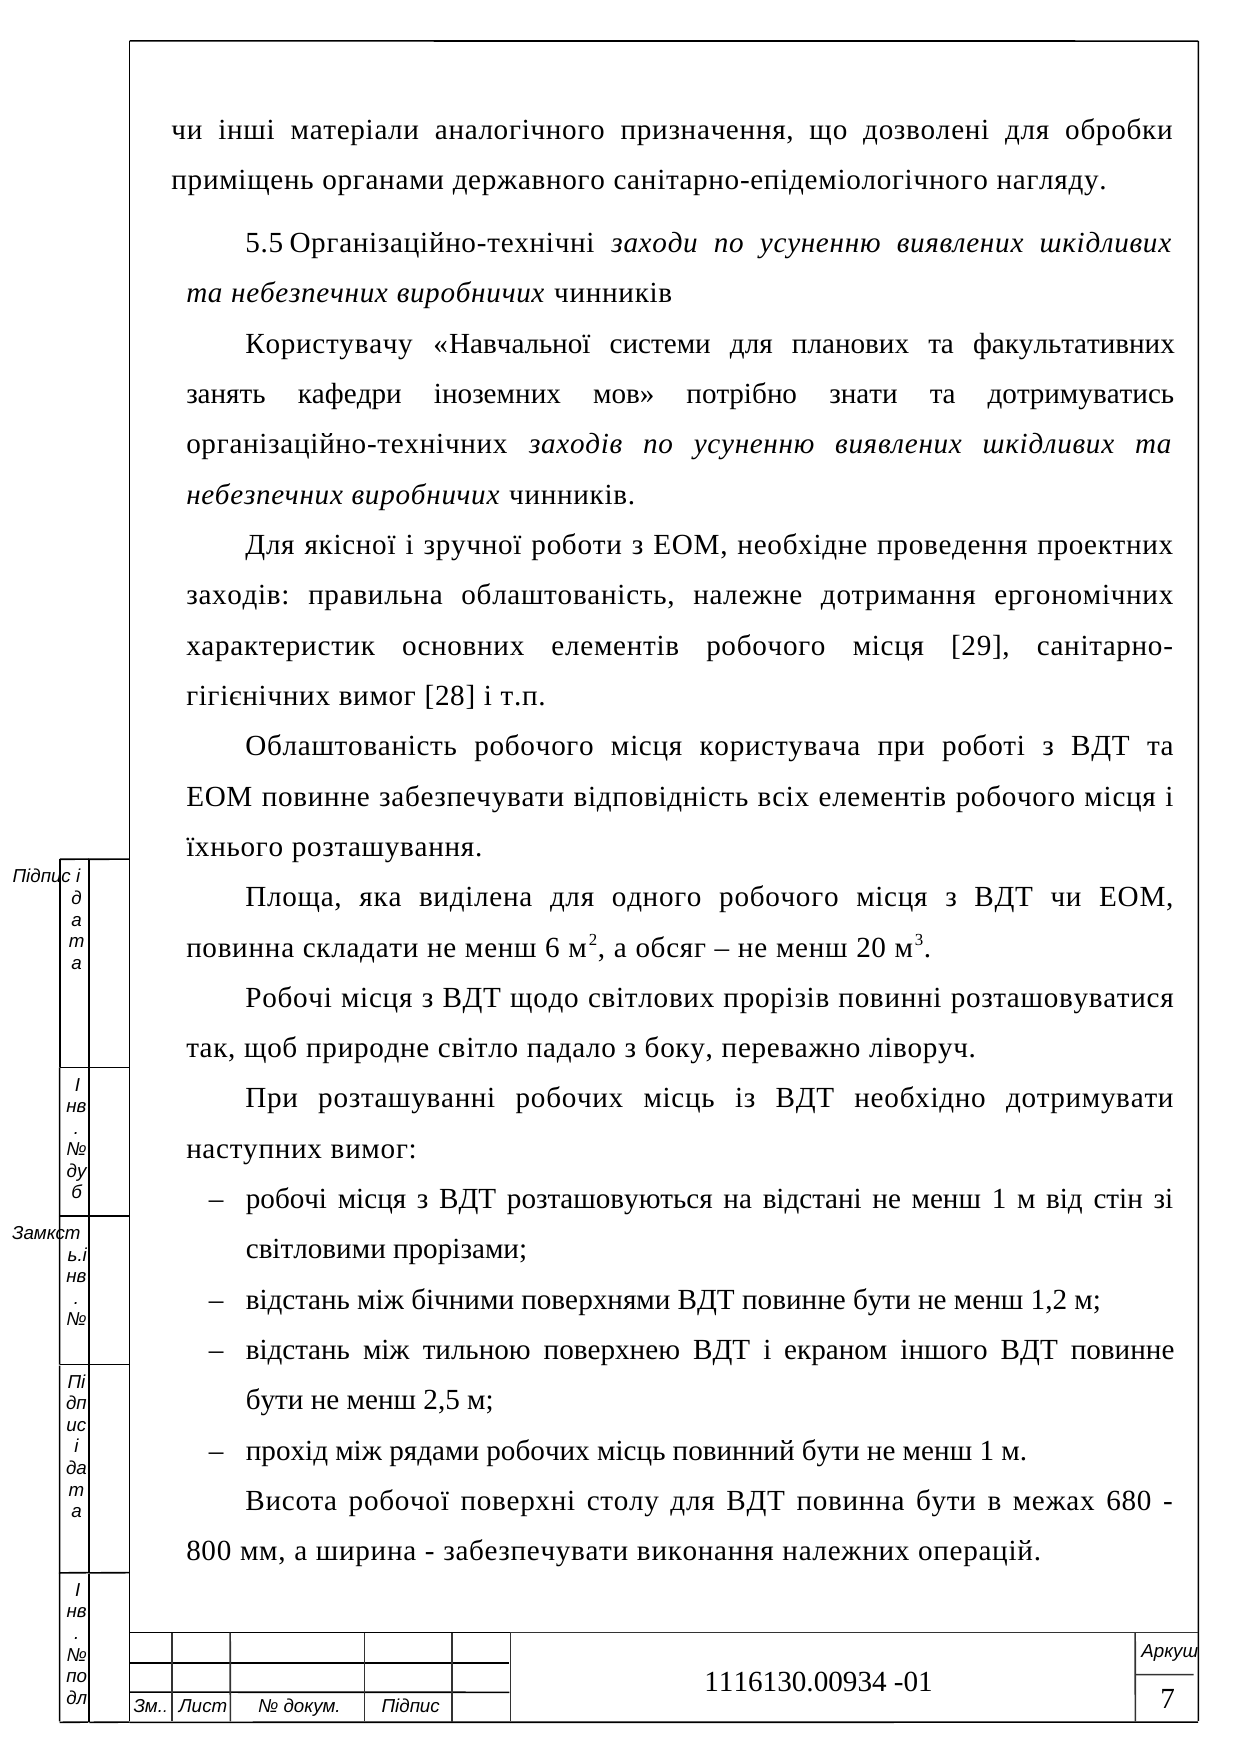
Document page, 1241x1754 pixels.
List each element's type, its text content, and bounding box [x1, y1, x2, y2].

text Площа, яка виділена для одного робочого місця з ВДТ чи ЕОМ, повинна складати не менш 6 м2, а обсяг – не менш 20 м3. [186, 879, 1175, 963]
subtitle Організаційно-технічні заходи по усуненню виявлених шкідливих та небезпечних виробничих чинників [186, 225, 1175, 309]
text робочі місця з ВДТ розташовуються на відстані не менш 1 м від стін зі світловими прорізами; [208, 1181, 1175, 1265]
text прохід між рядами робочих місць повинний бути не менш 1 м. [208, 1433, 1175, 1466]
text відстань між тильною поверхнею ВДТ і екраном іншого ВДТ повинне бути не менш 2,5 м; [208, 1332, 1175, 1416]
text Для якісної і зручної роботи з ЕОМ, необхідне проведення проектних заходів: правильна облаштованість, належне дотримання ергономічних характеристик основних елементів робочого місця [29], санітарно-гігієнічних вимог [28] і т.п. [186, 527, 1175, 712]
text відстань між бічними поверхнями ВДТ повинне бути не менш 1,2 м; [208, 1282, 1175, 1315]
text Облаштованість робочого місця користувача при роботі з ВДТ та ЕОМ повинне забезпечувати відповідність всіх елементів робочого місця і їхнього розташування. [186, 728, 1175, 863]
subtitle Користувачу «Навчальної системи для планових та факультативних занять кафедри іноземних мов» потрібно знати та дотримуватись організаційно-технічних заходів по усуненню виявлених шкідливих та небезпечних виробничих чинників. [186, 326, 1175, 510]
text Висота робочої поверхні столу для ВДТ повинна бути в межах 680 - 800 мм, а ширина - забезпечувати виконання належних операцій. [186, 1483, 1175, 1567]
text При розташуванні робочих місць із ВДТ необхідно дотримувати наступних вимог: [186, 1081, 1175, 1164]
text Робочі місця з ВДТ щодо світлових прорізів повинні розташовуватися так, щоб природне світло падало з боку, переважно ліворуч. [186, 980, 1175, 1064]
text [171, 112, 1175, 196]
